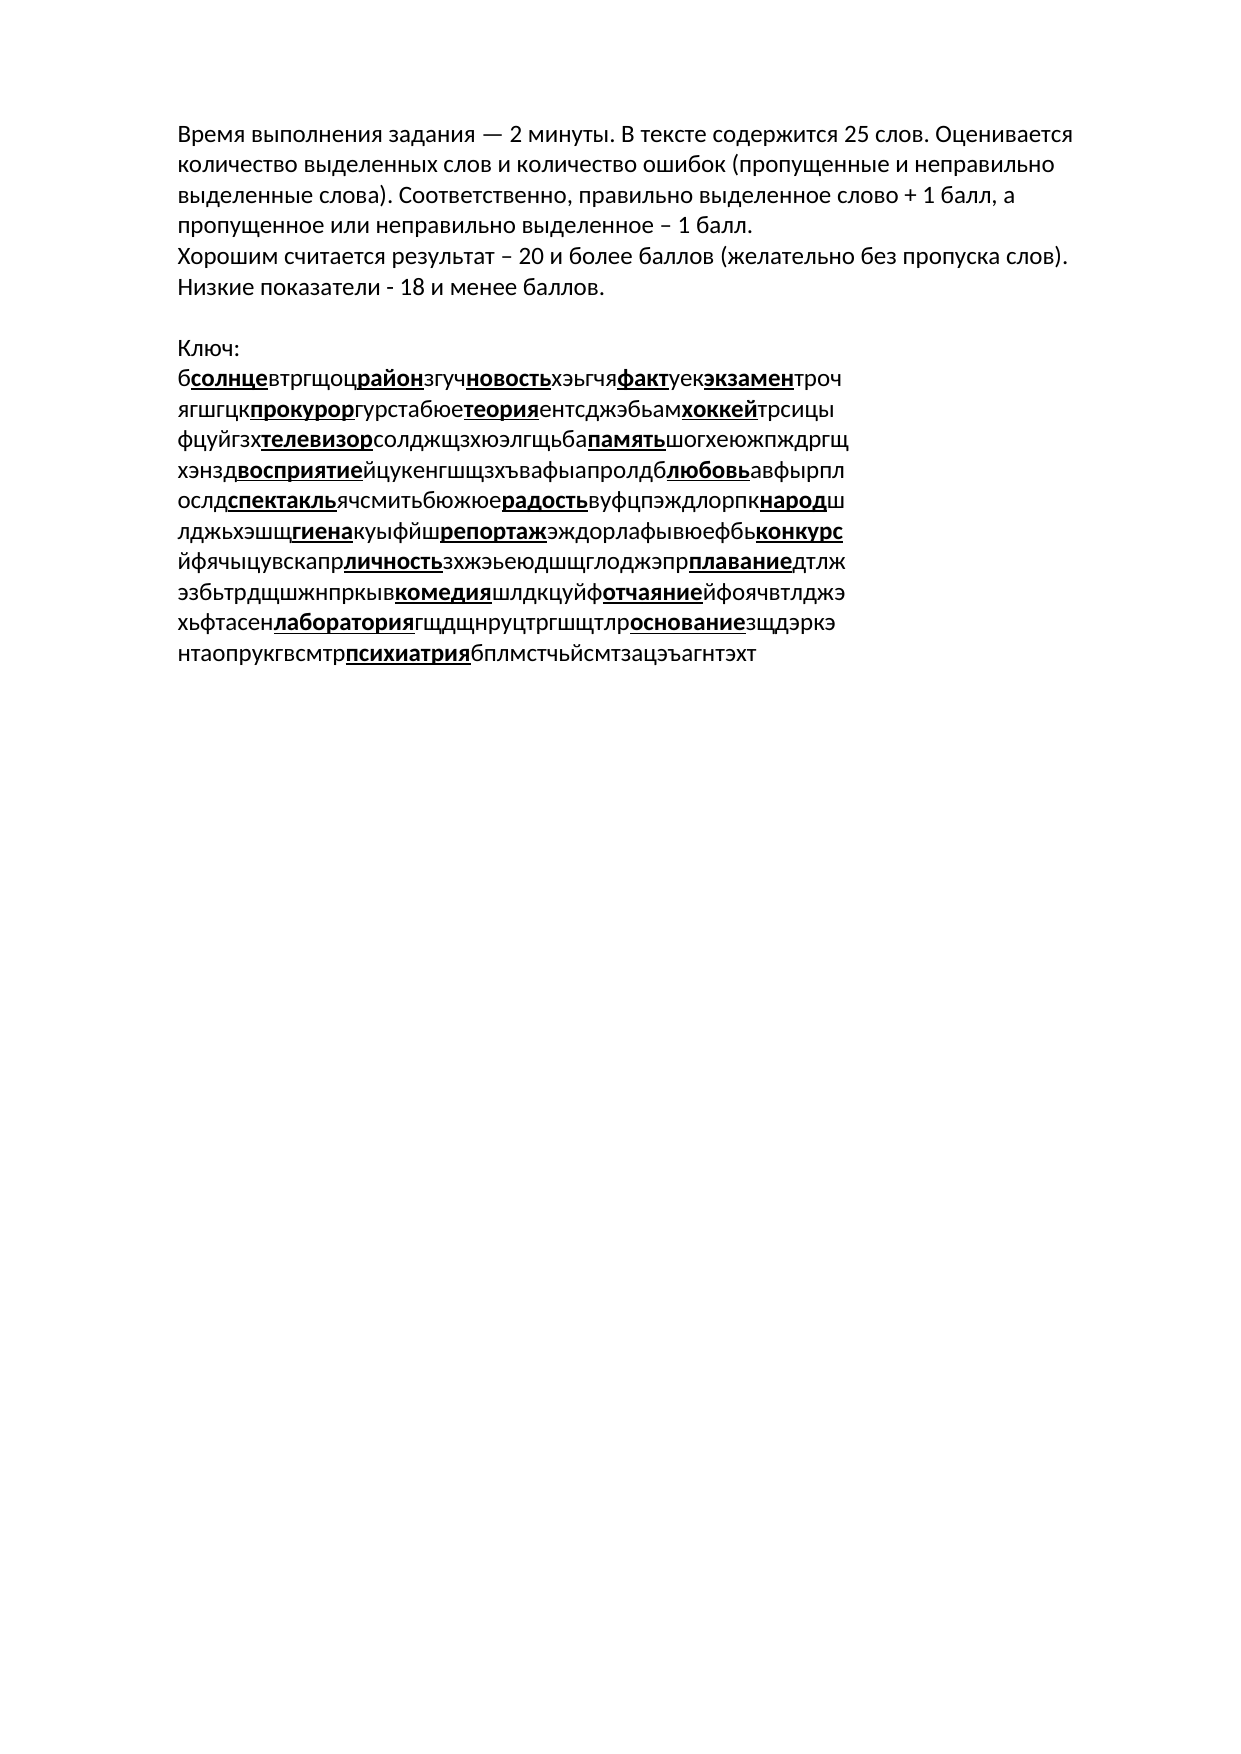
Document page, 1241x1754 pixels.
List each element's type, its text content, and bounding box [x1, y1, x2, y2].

text Ключ: [177, 332, 1152, 362]
text Хорошим считается результат – 20 и более баллов (желательно без пропуска слов). Низкие показатели - 18 и менее баллов. [177, 240, 1152, 301]
text Время выполнения задания — 2 минуты. В тексте содержится 25 слов. Оценивается количество выделенных слов и количество ошибок (пропущенные и неправильно выделенные слова). Соответственно, правильно выделенное слово + 1 балл, а пропущенное или неправильно выделенное – 1 балл. [177, 118, 1152, 240]
text бсолнцевтргщоцрайонзгучновостьхэьгчяфактуекэкзаментроч ягшгцкпрокуроргурстабюетеорияентсджэбьамхоккейтрсицы фцуйгзхтелевизорсолджщзхюэлгщьбапамятьшогхеюжпждргщ хэнздвосприятиейцукенгшщзхъвафыапролдблюбовьавфырпл ослдспектакльячсмитьбюжюерадостьвуфцпэждлорпкнародш лджьхэшщгиенакуыфйшрепортажэждорлафывюефбьконкурс йфячыцувскапрличностьзхжэьеюдшщглоджэпрплаваниедтлж эзбьтрдщшжнпркывкомедияшлдкцуйфотчаяниейфоячвтлджэ хьфтасенлабораториягщдщнруцтргшщтлроснованиезщдэркэ нтаопрукгвсмтрпсихиатриябплмстчьйсмтзацэъагнтэхт [177, 362, 1152, 667]
